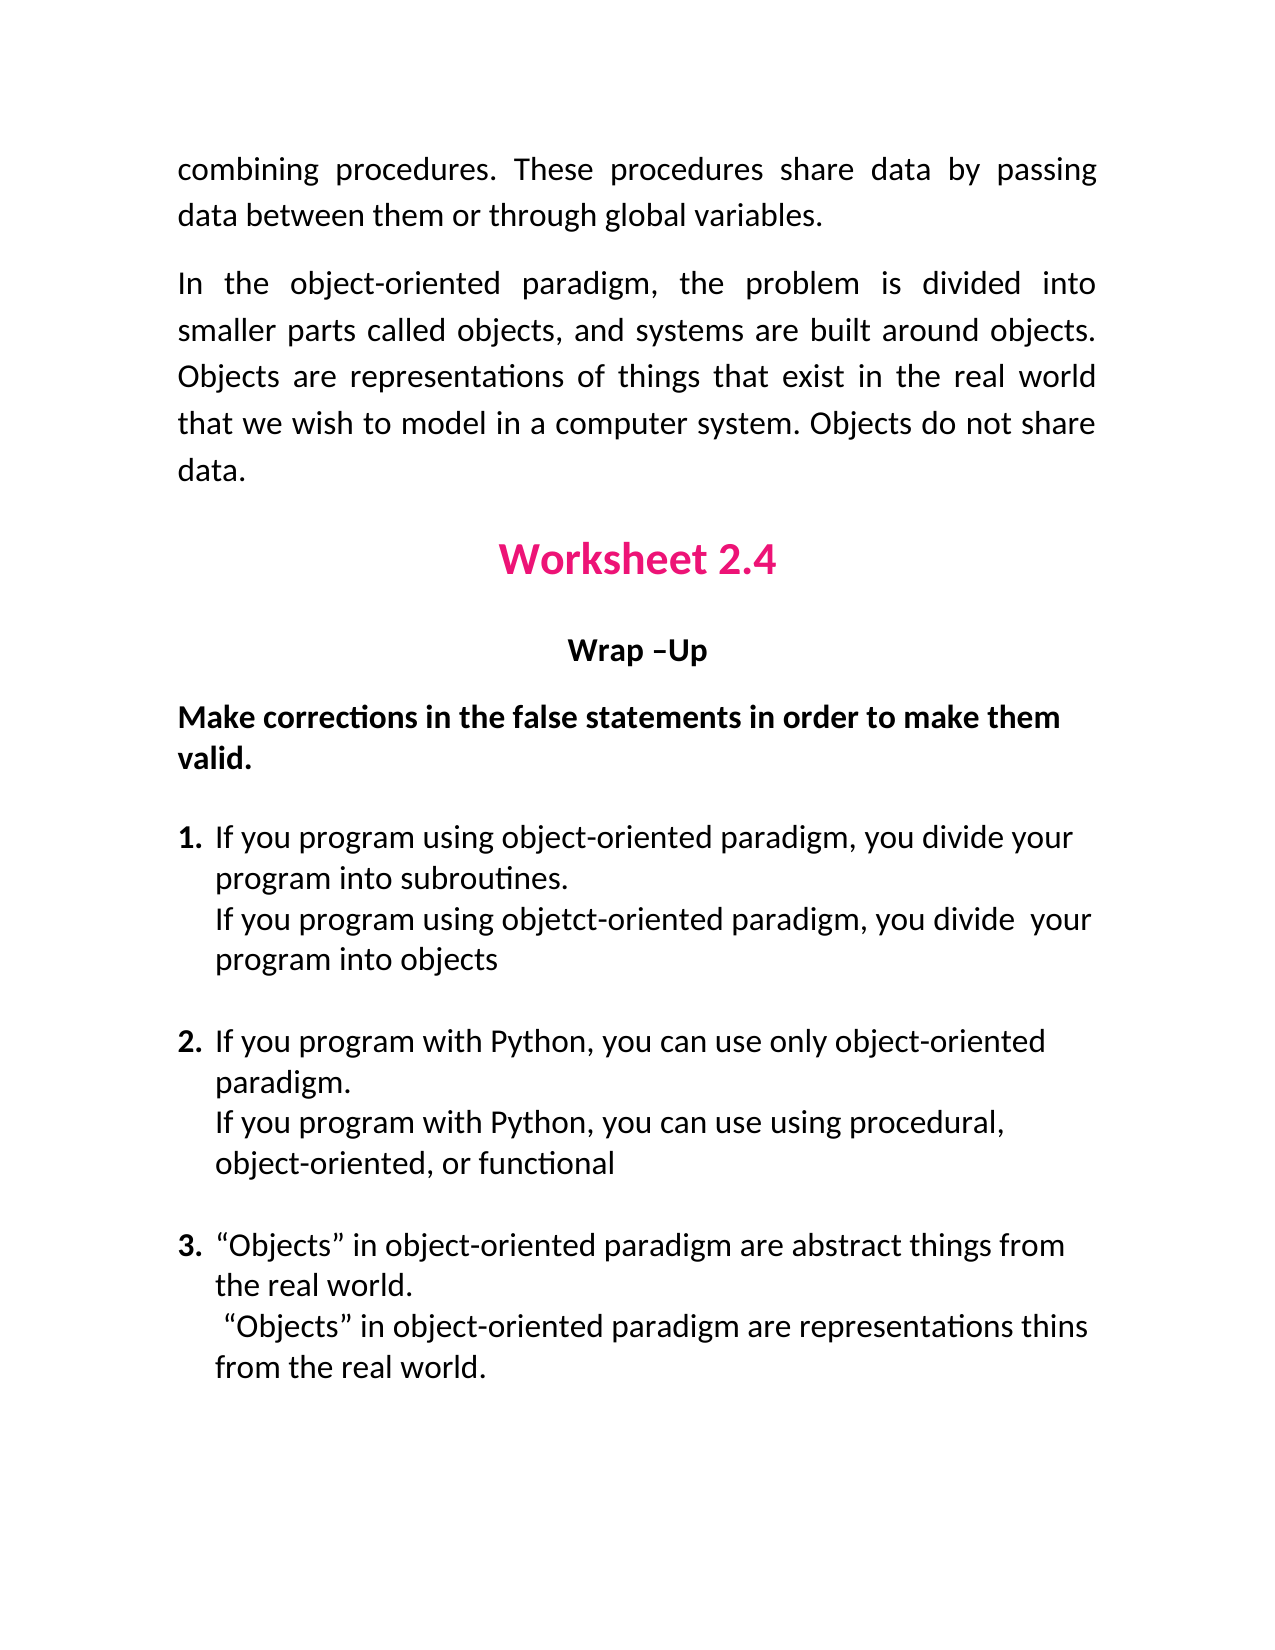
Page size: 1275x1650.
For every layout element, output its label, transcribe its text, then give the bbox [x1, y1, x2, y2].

text If you program using objetct-oriented paradigm, you divide your program into objects [215, 898, 1098, 979]
text “Objects” in object-oriented paradigm are representations thins from the real world. [215, 1305, 1098, 1386]
list If you program using object-oriented paradigm, you divide your program into subroutines. [177, 816, 1098, 898]
text Worksheet 2.4 [177, 530, 1098, 586]
text In the object-oriented paradigm, the problem is divided into smaller parts called objects, and systems are built around objects. Objects are representations of things that exist in the real world that we wish to model in a computer system. Objects do not share data. [177, 262, 1098, 490]
text If you program with Python, you can use using procedural, object-oriented, or functional [215, 1101, 1098, 1183]
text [177, 148, 1098, 235]
list “Objects” in object-oriented paradigm are abstract things from the real world. [177, 1223, 1098, 1305]
text Make corrections in the false statements in order to make them valid. [177, 696, 1098, 778]
text Wrap –Up [177, 629, 1098, 669]
list If you program with Python, you can use only object-oriented paradigm. [177, 1020, 1098, 1101]
